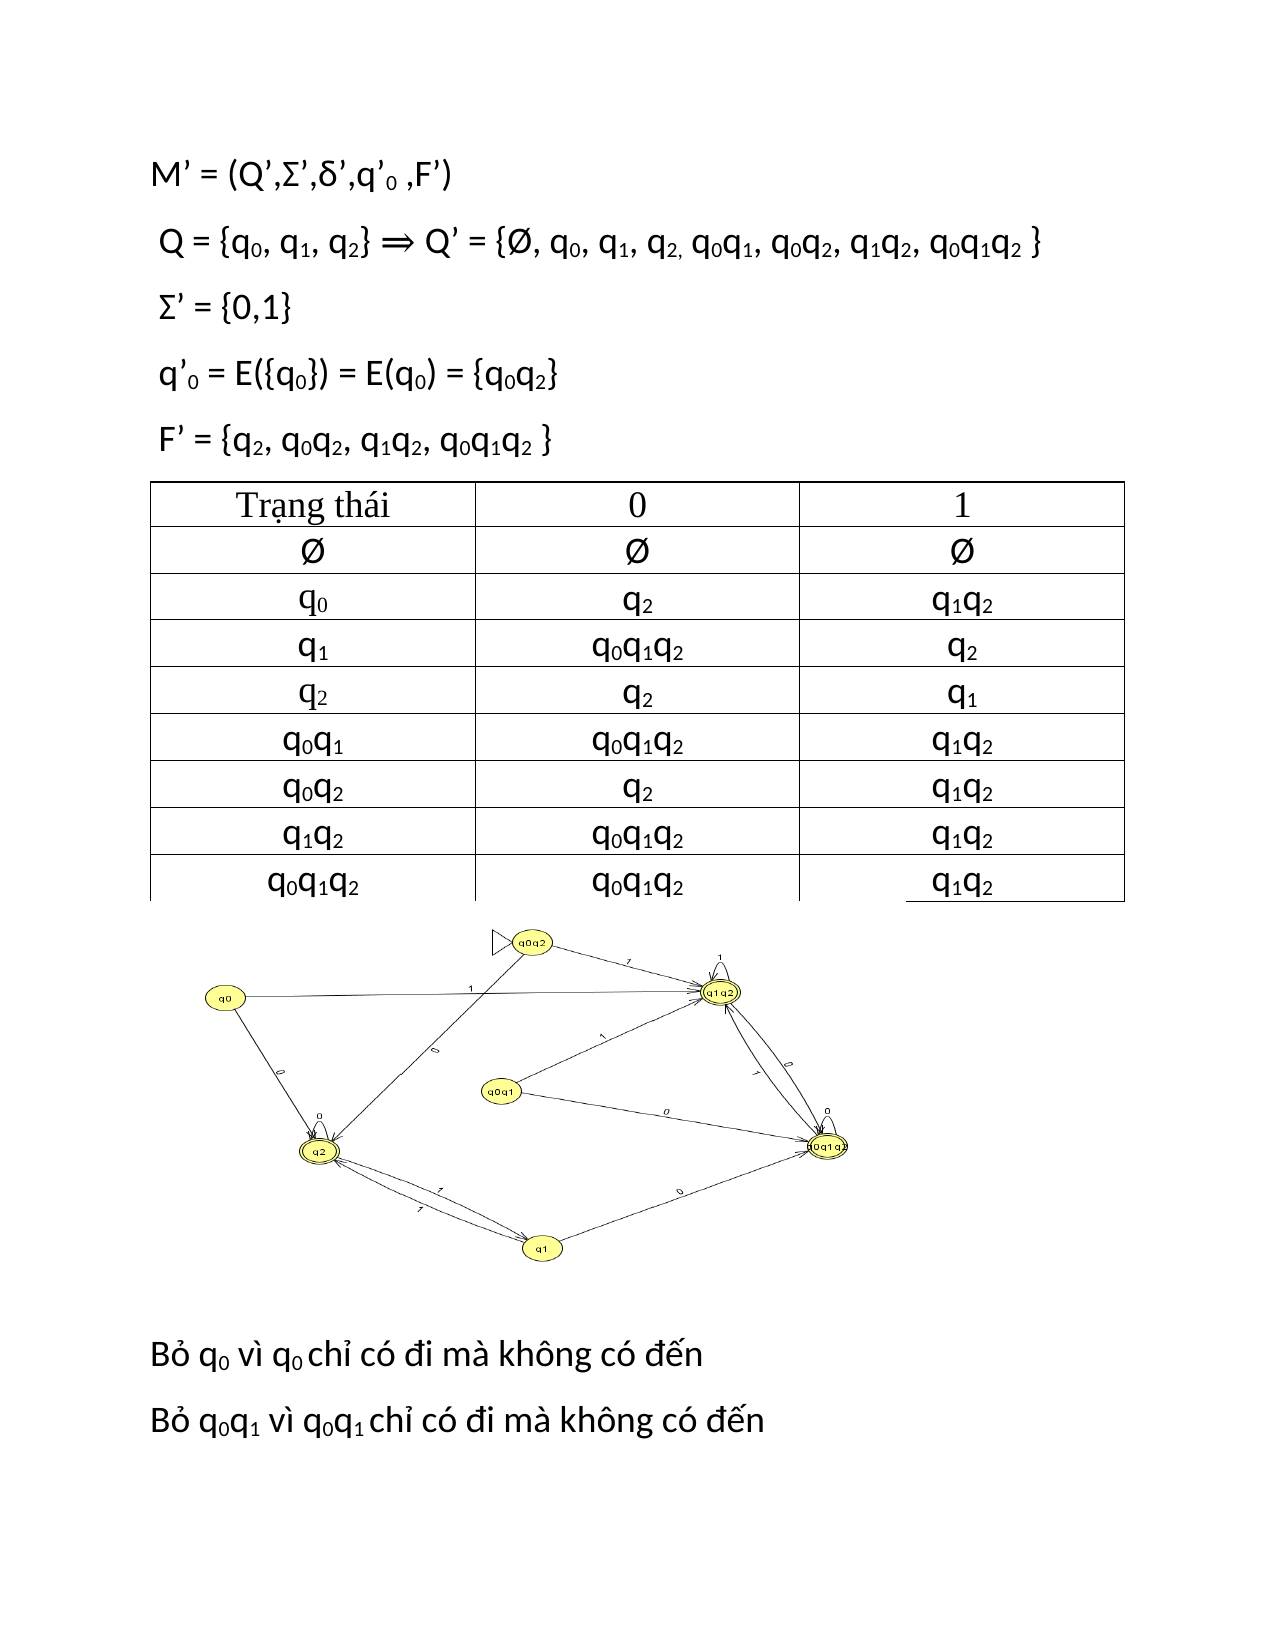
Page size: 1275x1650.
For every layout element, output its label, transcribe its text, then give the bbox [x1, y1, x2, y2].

table_header Trạng thái [151, 483, 475, 526]
table_cell Ø [800, 527, 1124, 572]
text Bỏ q0 vì q0 chỉ có đi mà không có đến [150, 1330, 1125, 1376]
table_cell q1q2 [800, 574, 1124, 619]
text M’ = (Q’,Σ’,δ’,q’0 ,F’) [150, 150, 1125, 196]
table_cell Ø [476, 527, 799, 572]
text Q = {q0, q1, q2} ⇒ Q’ = {Ø, q0, q1, q2, q0q1, q0q2, q1q2, q0q1q2 } [150, 216, 1125, 263]
table_cell q1q2 [800, 808, 1124, 854]
table_header 1 [800, 483, 1124, 526]
table_cell q0q1 [151, 714, 475, 760]
table_cell q2 [800, 620, 1124, 666]
text Σ’ = {0,1} [150, 283, 1125, 329]
table_cell q0q1q2 [476, 808, 799, 854]
table_cell q1q2 [800, 714, 1124, 760]
table_cell q0q1q2 [476, 620, 799, 666]
table_cell q1q2 [800, 855, 1124, 901]
table_cell q1q2 [800, 761, 1124, 807]
text Bỏ q0q1 vì q0q1 chỉ có đi mà không có đến [150, 1396, 1125, 1442]
text q’0 = E({q0}) = E(q0) = {q0q2} [150, 349, 1125, 395]
text F’ = {q2, q0q2, q1q2, q0q1q2 } [150, 415, 1125, 461]
table_cell q1q2 [151, 808, 475, 854]
table_cell q1 [151, 620, 475, 666]
table_cell q1 [800, 667, 1124, 713]
table_cell q2 [151, 667, 475, 713]
table_cell q0q1q2 [151, 855, 475, 901]
table_cell q0q1q2 [476, 855, 799, 901]
table_cell q2 [476, 761, 799, 807]
table_cell q0q2 [151, 761, 475, 807]
table_cell q0 [151, 574, 475, 619]
picture [150, 901, 906, 1311]
table_cell Ø [151, 527, 475, 572]
table_cell q2 [476, 574, 799, 619]
table_header 0 [476, 483, 799, 526]
table_cell q2 [476, 667, 799, 713]
table_cell q0q1q2 [476, 714, 799, 760]
